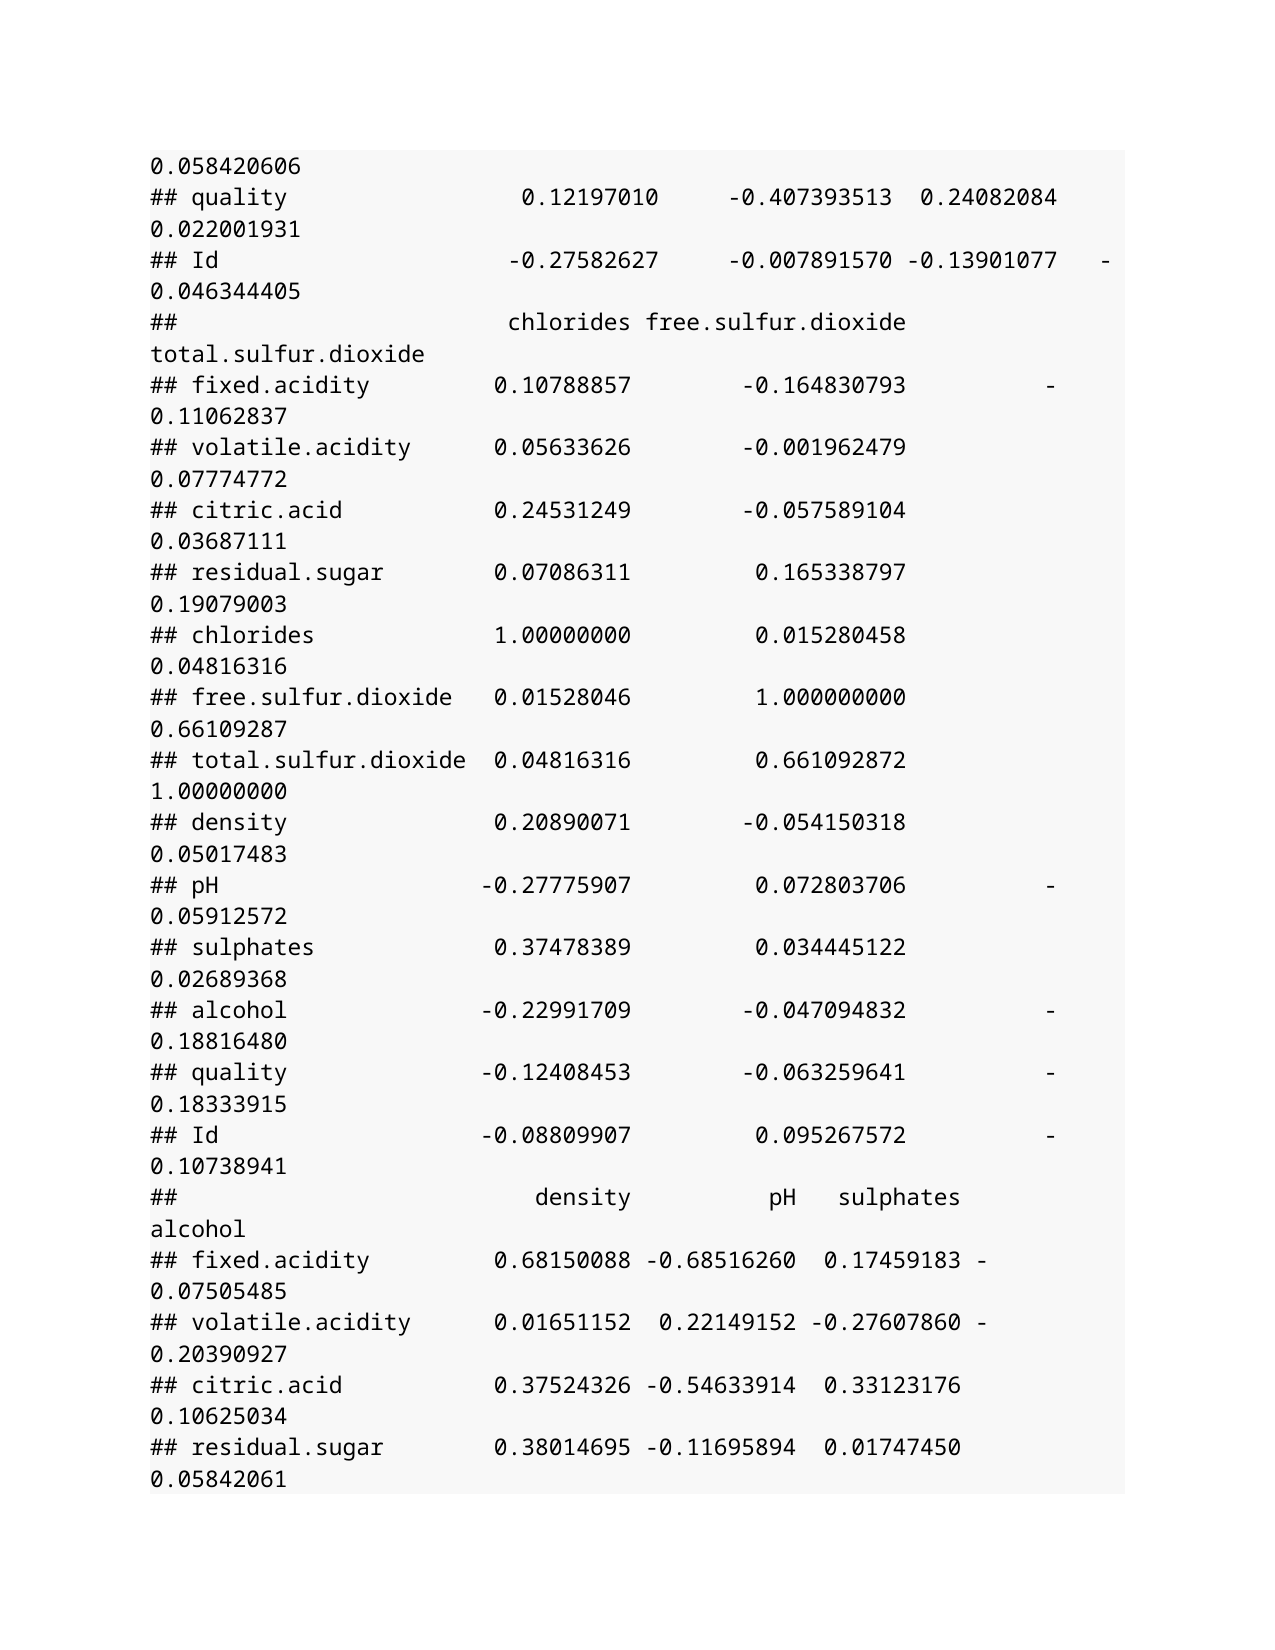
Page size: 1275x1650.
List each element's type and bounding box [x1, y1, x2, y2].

text [150, 150, 1125, 1494]
